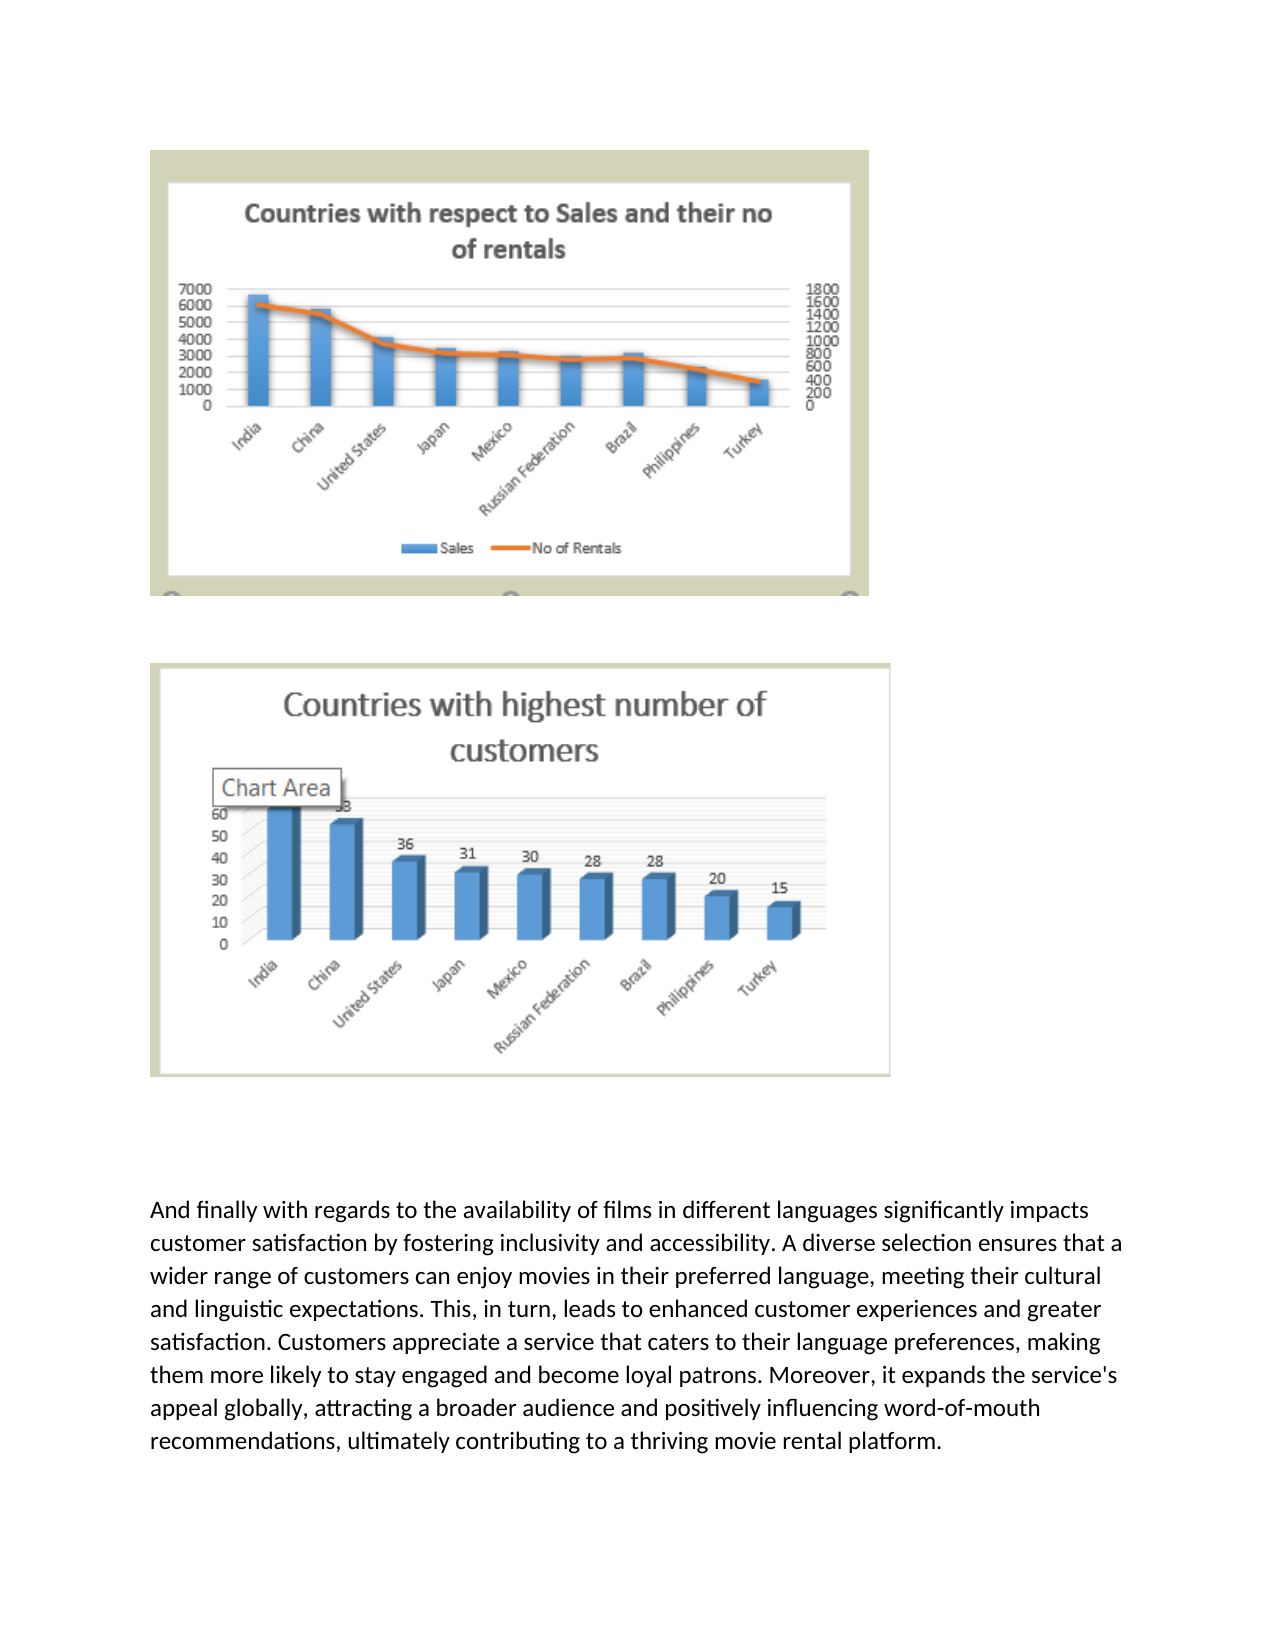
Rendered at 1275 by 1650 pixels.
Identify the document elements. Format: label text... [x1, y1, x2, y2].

picture [150, 663, 891, 1077]
text And finally with regards to the availability of films in different languages significantly impacts customer satisfaction by fostering inclusivity and accessibility. A diverse selection ensures that a wider range of customers can enjoy movies in their preferred language, meeting their cultural and linguistic expectations. This, in turn, leads to enhanced customer experiences and greater satisfaction. Customers appreciate a service that caters to their language preferences, making them more likely to stay engaged and become loyal patrons. Moreover, it expands the service's appeal globally, attracting a broader audience and positively influencing word-of-mouth recommendations, ultimately contributing to a thriving movie rental platform. [150, 1194, 1125, 1455]
picture [150, 150, 869, 596]
